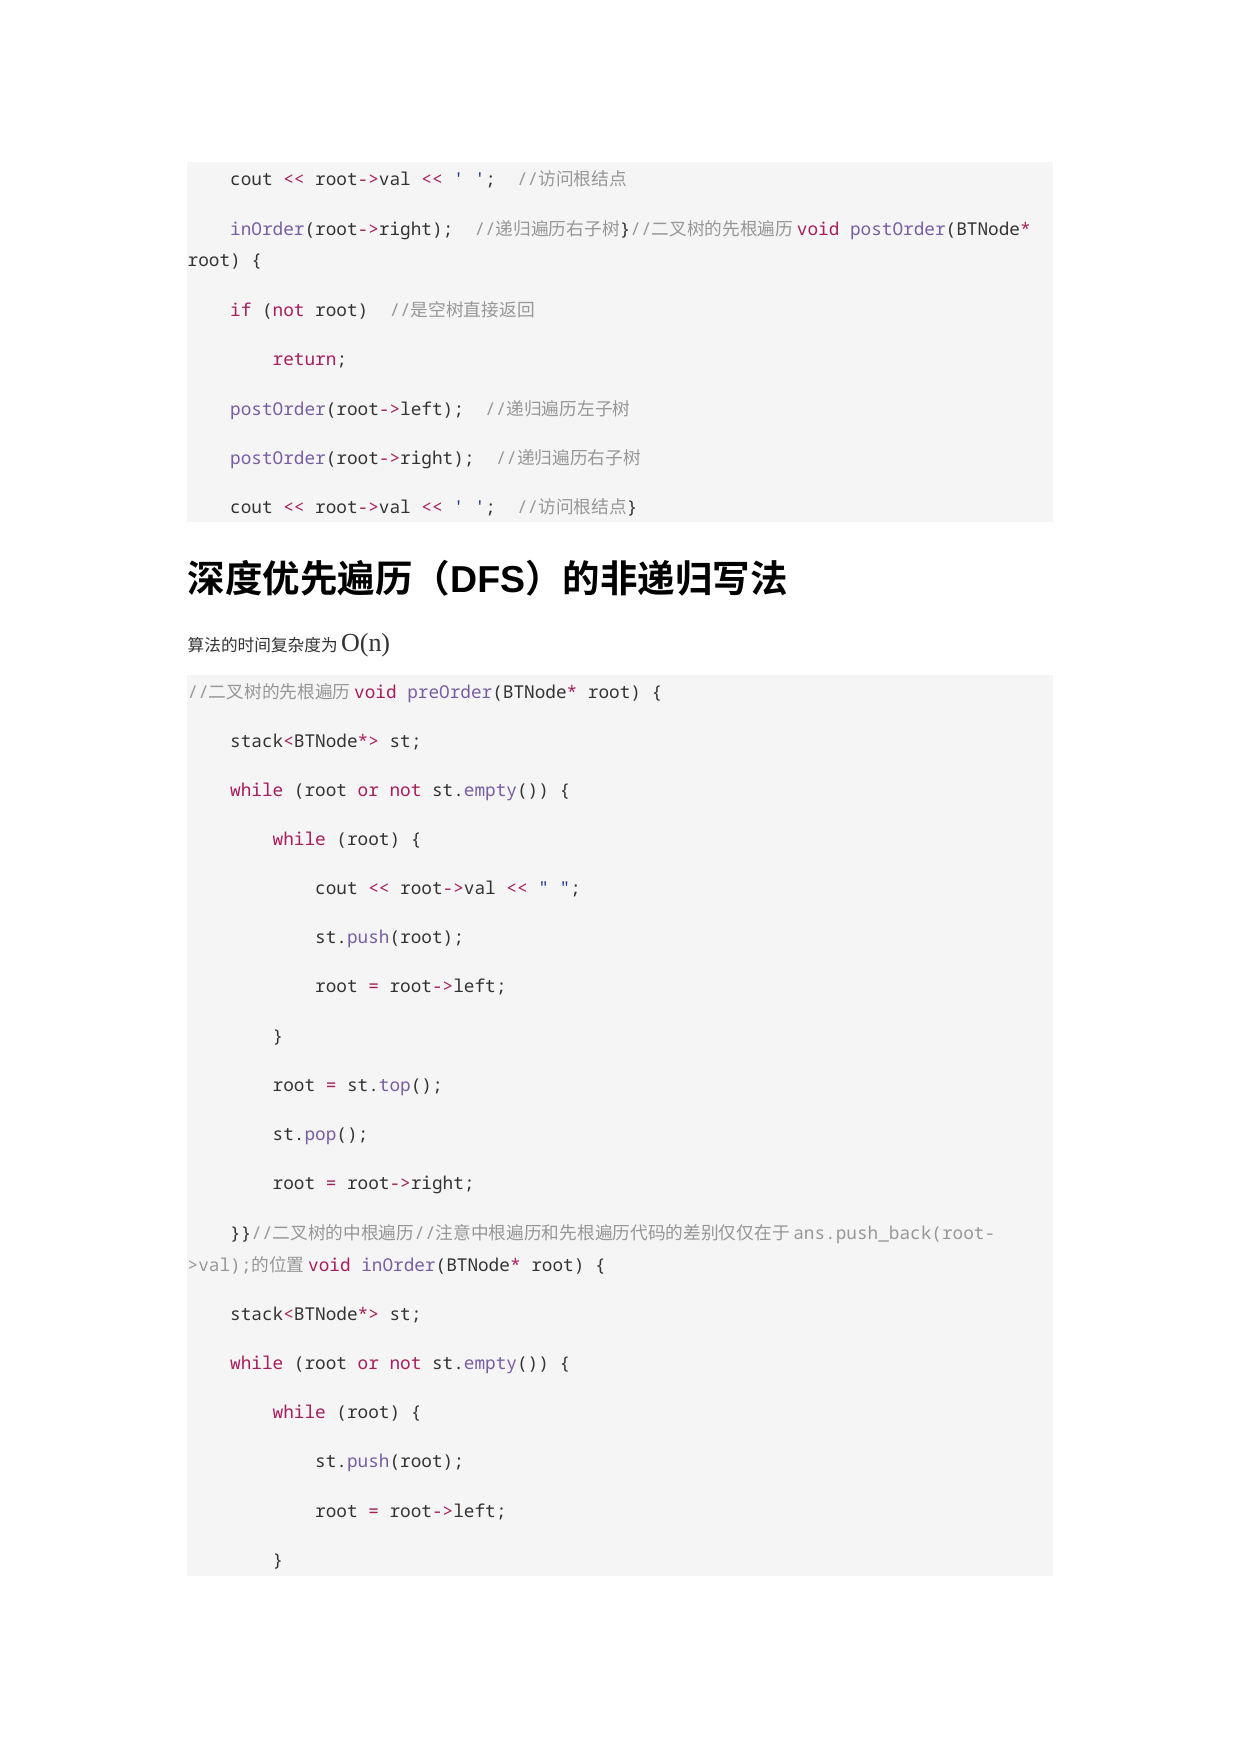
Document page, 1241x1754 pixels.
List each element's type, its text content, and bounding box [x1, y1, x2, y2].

subtitle 深度优先遍历（DFS）的非递归写法 [187, 544, 1053, 609]
text root = root->left; [187, 970, 1053, 1002]
text //二叉树的先根遍历void preOrder(BTNode* root) { [187, 675, 1053, 707]
text st.push(root); [187, 1445, 1053, 1477]
text inOrder(root->right); //递归遍历右子树}//二叉树的先根遍历void postOrder(BTNode* root) { [187, 211, 1053, 276]
text while (root) { [187, 1396, 1053, 1428]
text } [187, 1543, 1053, 1576]
text while (root) { [187, 822, 1053, 855]
text stack<BTNode*> st; [187, 724, 1053, 756]
text root = root->right; [187, 1166, 1053, 1199]
text if (not root) //是空树直接返回 [187, 293, 1053, 325]
text stack<BTNode*> st; [187, 1297, 1053, 1330]
text cout << root->val << ' '; //访问根结点 [187, 162, 1053, 194]
text 算法的时间复杂度为O(n) [187, 626, 1053, 658]
text st.push(root); [187, 921, 1053, 953]
text postOrder(root->left); //递归遍历左子树 [187, 391, 1053, 424]
text root = st.top(); [187, 1068, 1053, 1101]
text while (root or not st.empty()) { [187, 1346, 1053, 1379]
text } [187, 1019, 1053, 1051]
text st.pop(); [187, 1117, 1053, 1150]
text }}//二叉树的中根遍历//注意中根遍历和先根遍历代码的差别仅仅在于ans.push_back(root->val);的位置void inOrder(BTNode* root) { [187, 1216, 1053, 1281]
text cout << root->val << " "; [187, 871, 1053, 904]
text postOrder(root->right); //递归遍历右子树 [187, 440, 1053, 473]
text return; [187, 342, 1053, 374]
text while (root or not st.empty()) { [187, 773, 1053, 806]
text cout << root->val << ' '; //访问根结点} [187, 489, 1053, 522]
text root = root->left; [187, 1494, 1053, 1526]
